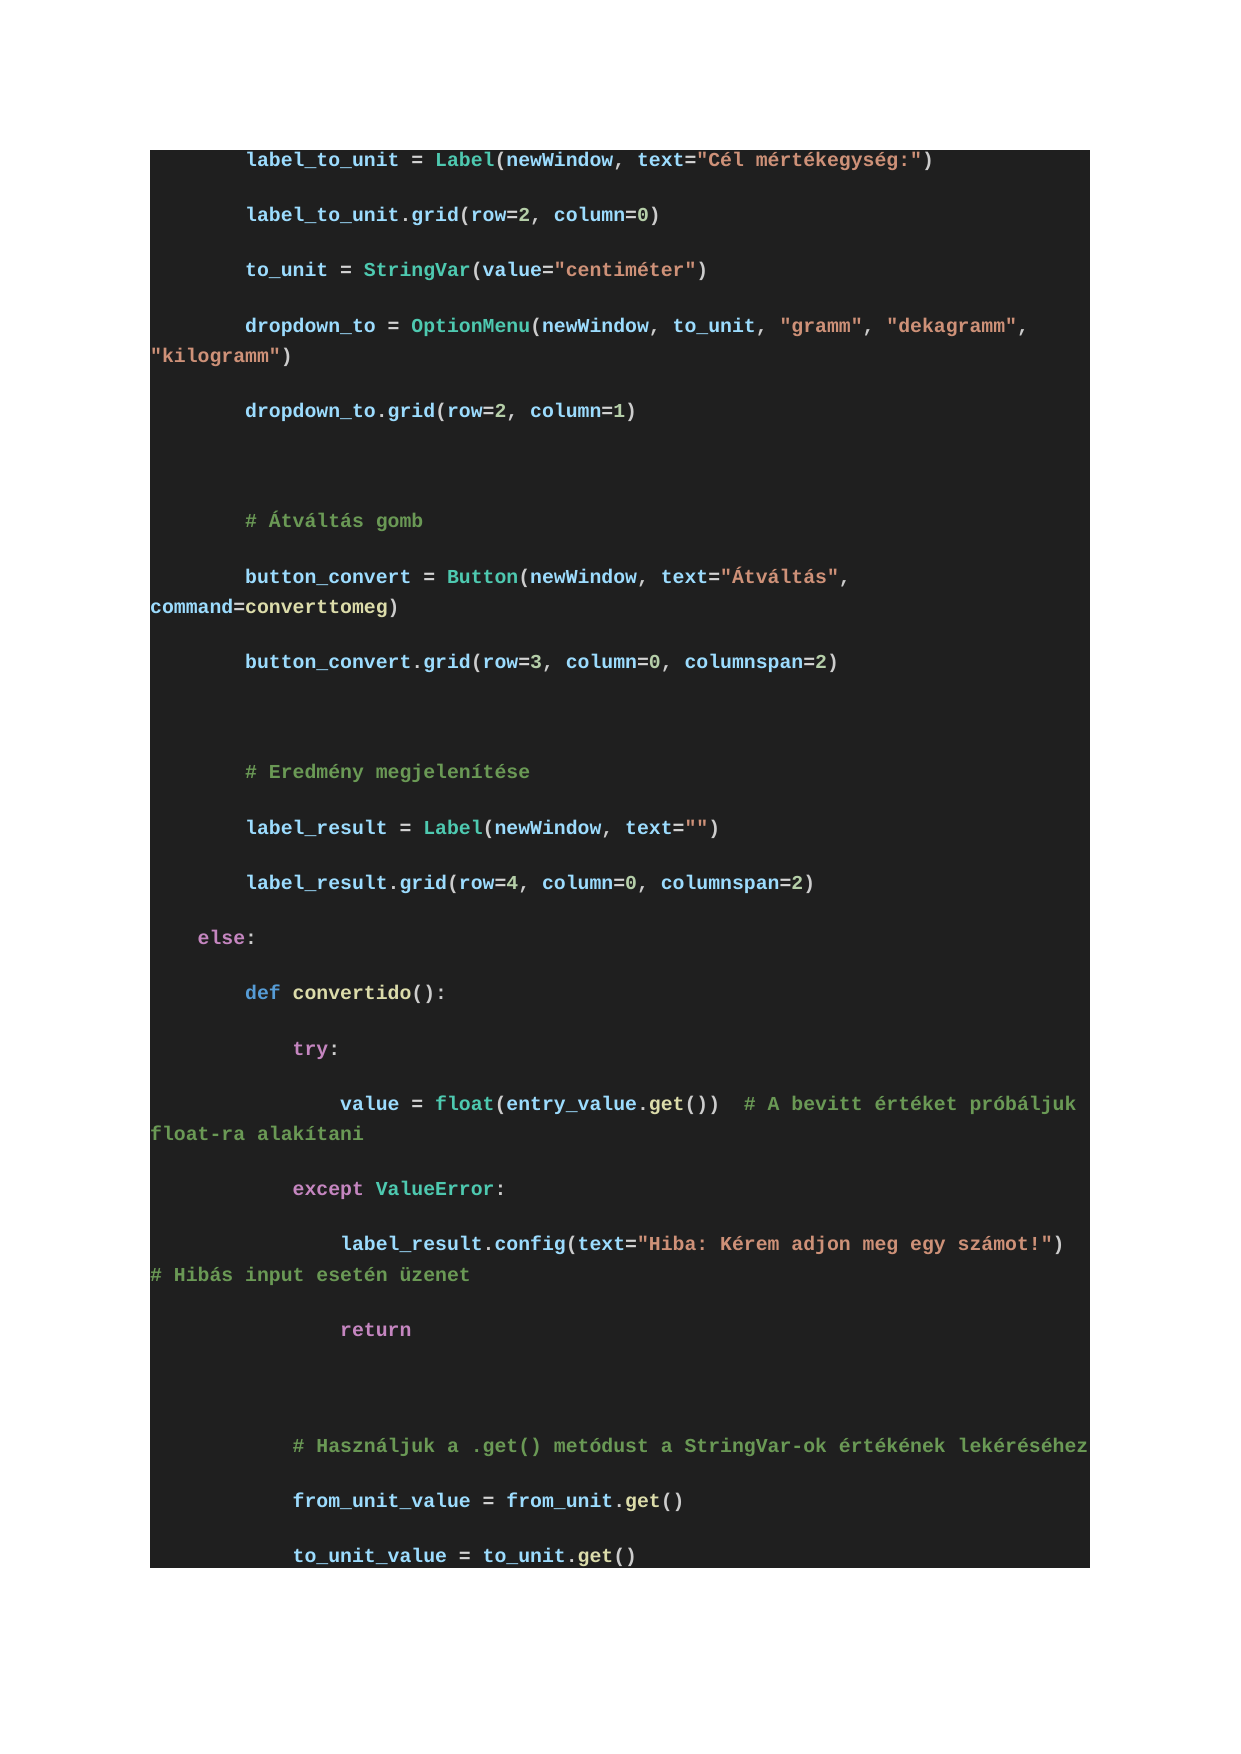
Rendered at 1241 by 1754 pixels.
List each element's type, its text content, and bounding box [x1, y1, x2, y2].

text # Átváltás gomb [150, 511, 1090, 534]
text label_result.config(text="Hiba: Kérem adjon meg egy számot!") # Hibás input esetén üzenet [150, 1234, 1090, 1287]
text def convertido(): [150, 983, 1090, 1006]
text return [150, 1320, 1090, 1342]
text label_result.grid(row=4, column=0, columnspan=2) [150, 873, 1090, 895]
text # Használjuk a .get() metódust a StringVar-ok értékének lekéréséhez [150, 1436, 1090, 1458]
text label_result = Label(newWindow, text="") [150, 818, 1090, 840]
text label_to_unit = Label(newWindow, text="Cél mértékegység:") [150, 150, 1090, 172]
text dropdown_to.grid(row=2, column=1) [150, 401, 1090, 423]
text button_convert.grid(row=3, column=0, columnspan=2) [150, 652, 1090, 674]
text dropdown_to = OptionMenu(newWindow, to_unit, "gramm", "dekagramm", "kilogramm") [150, 316, 1090, 368]
text try: [150, 1038, 1090, 1061]
text label_to_unit.grid(row=2, column=0) [150, 205, 1090, 228]
text to_unit_value = to_unit.get() [150, 1546, 1090, 1568]
text value = float(entry_value.get()) # A bevitt értéket próbáljuk float-ra alakítani [150, 1094, 1090, 1146]
text to_unit = StringVar(value="centiméter") [150, 260, 1090, 283]
text # Eredmény megjelenítése [150, 762, 1090, 785]
text from_unit_value = from_unit.get() [150, 1491, 1090, 1513]
text except ValueError: [150, 1179, 1090, 1202]
text else: [150, 928, 1090, 951]
text button_convert = Button(newWindow, text="Átváltás", command=converttomeg) [150, 567, 1090, 619]
